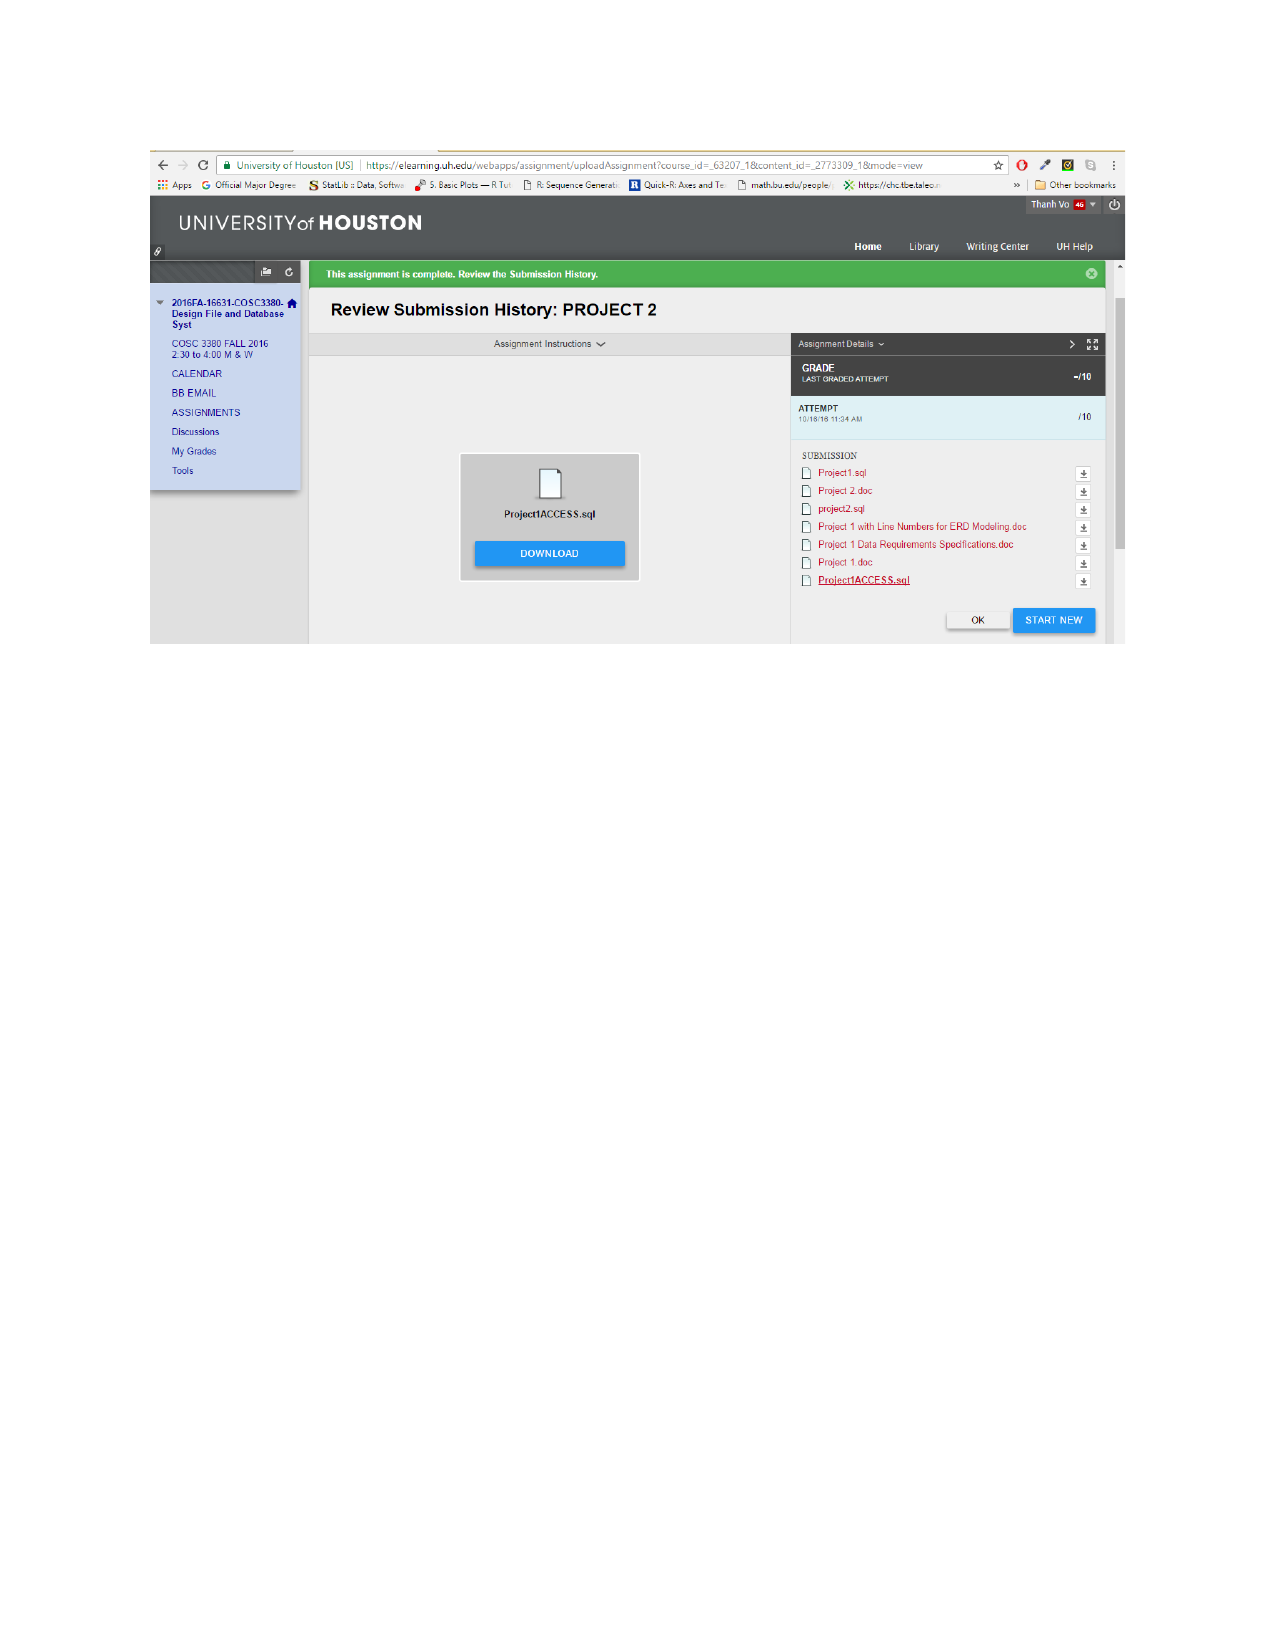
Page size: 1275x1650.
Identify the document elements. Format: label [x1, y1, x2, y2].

picture [150, 150, 1125, 644]
